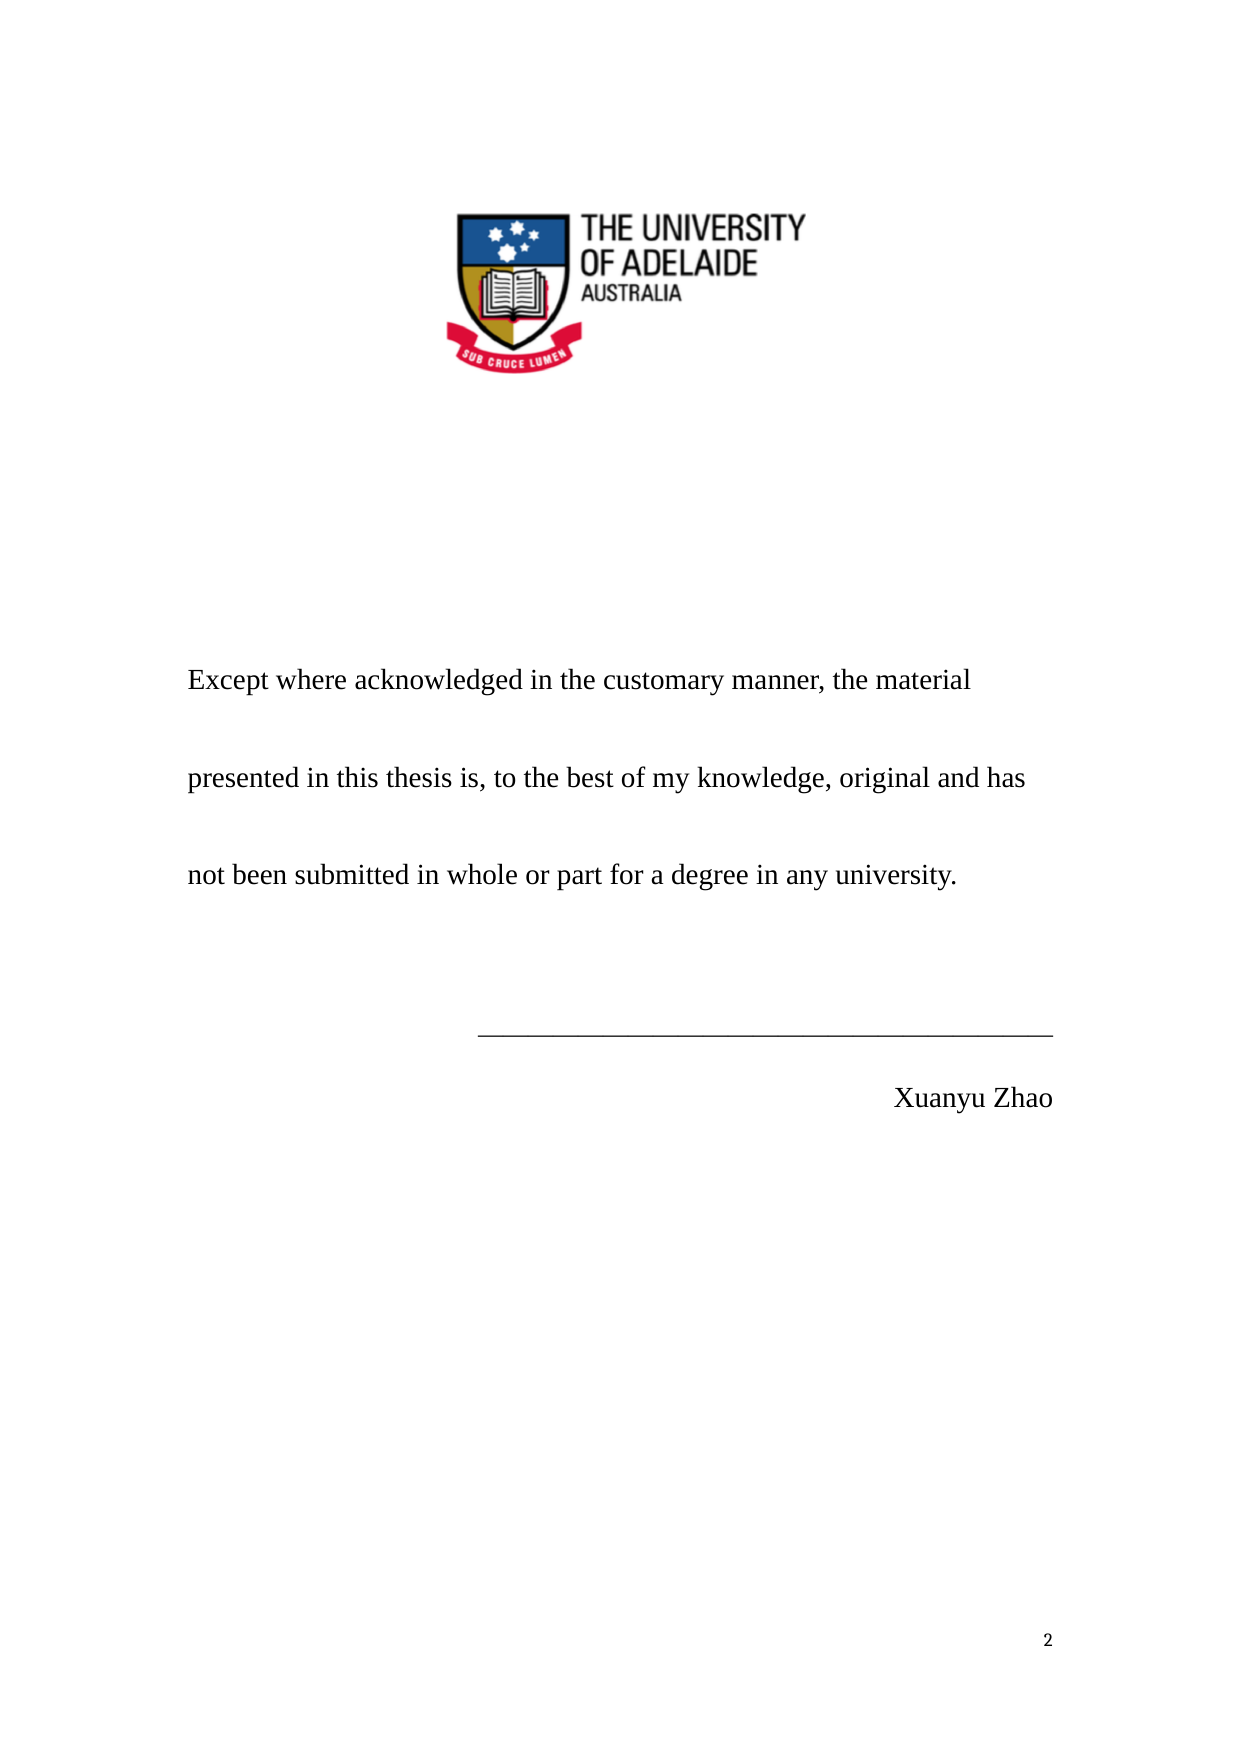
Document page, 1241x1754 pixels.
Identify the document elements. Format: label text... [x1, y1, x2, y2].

text Xuanyu Zhao [187, 1064, 1053, 1129]
text ——————————————————————— [187, 1017, 1053, 1050]
text Except where acknowledged in the customary manner, the material presented in this thesis is, to the best of my knowledge, original and has not been submitted in whole or part for a degree in any university. [187, 647, 1053, 907]
picture [348, 162, 892, 411]
